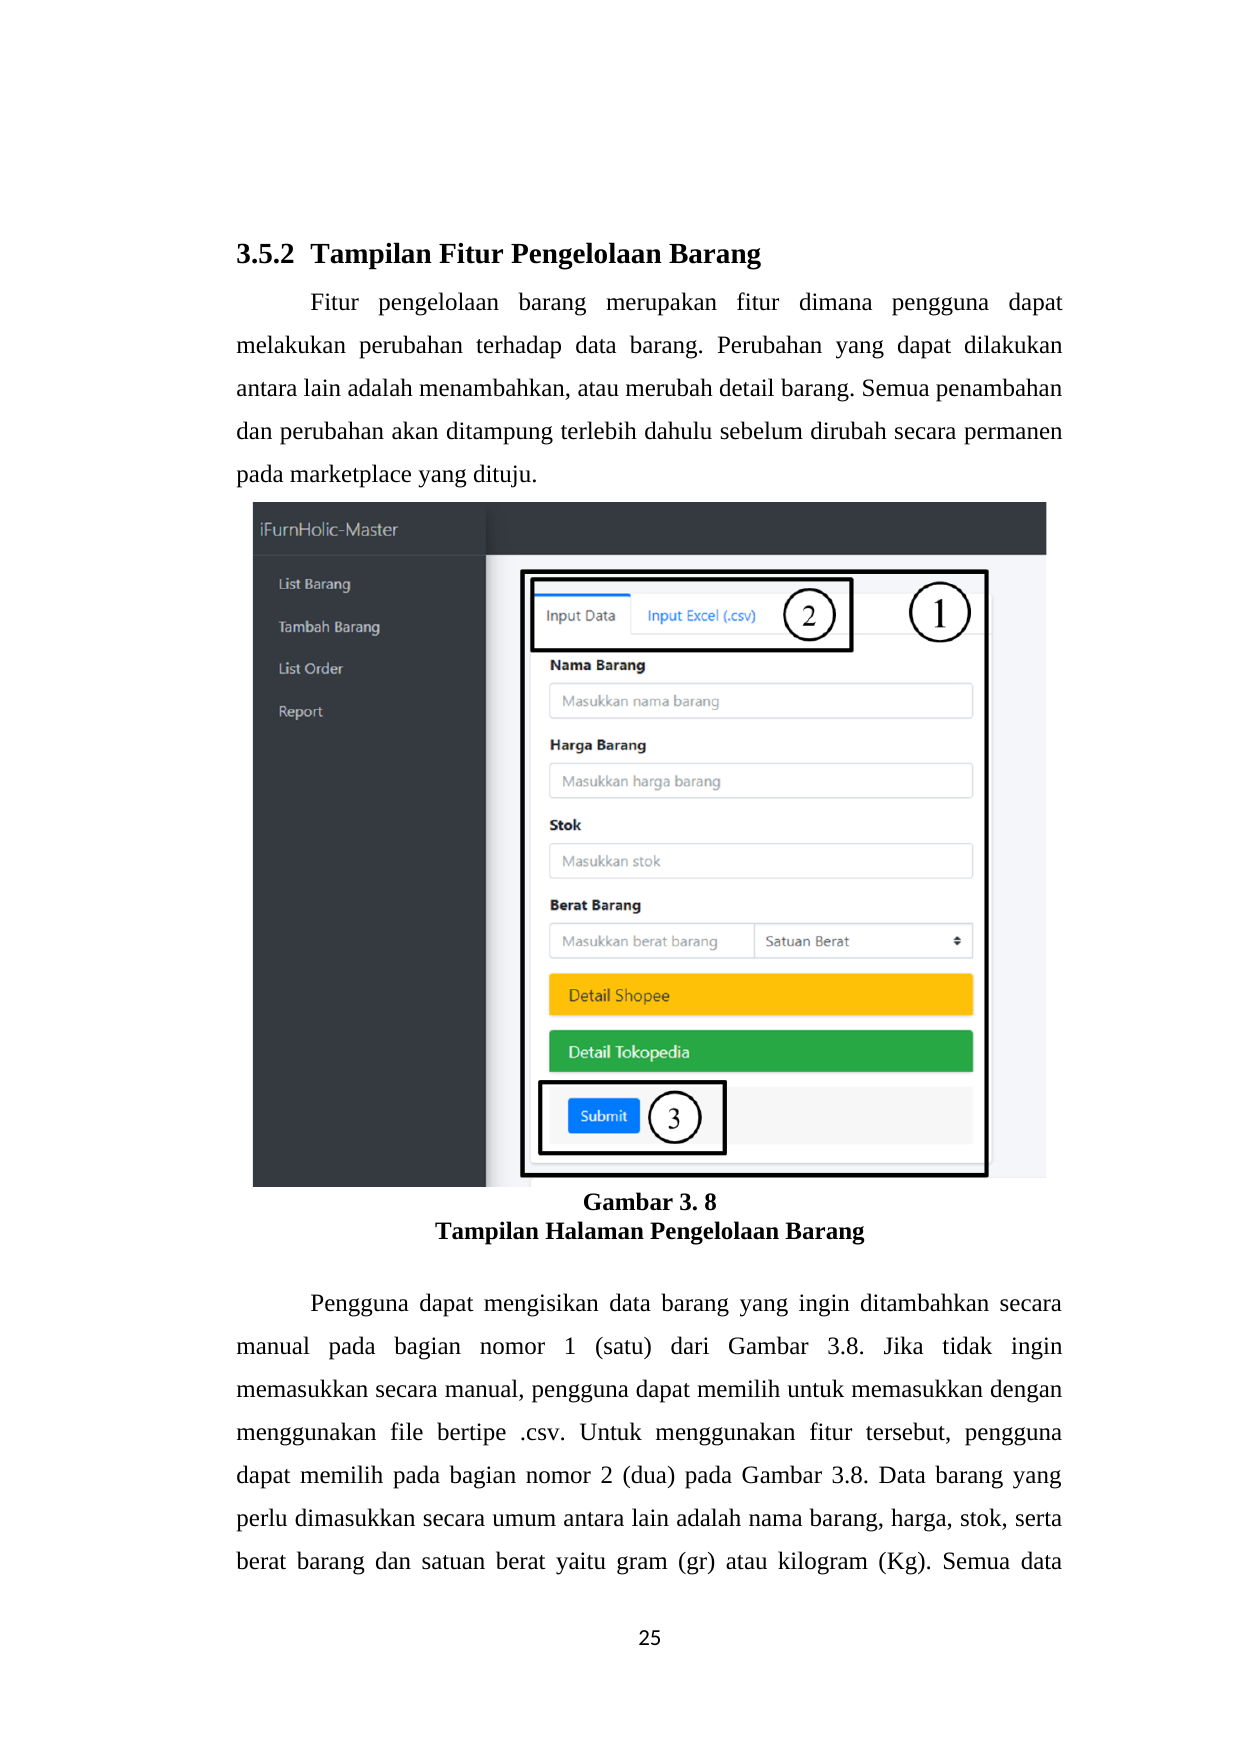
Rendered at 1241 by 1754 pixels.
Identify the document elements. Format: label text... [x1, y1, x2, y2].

list Fitur pengelolaan barang merupakan fitur dimana pengguna dapat melakukan perubahan terhadap data barang. Perubahan yang dapat dilakukan antara lain adalah menambahkan, atau merubah detail barang. Semua penambahan dan perubahan akan ditampung terlebih dahulu sebelum dirubah secara permanen pada marketplace yang dituju. [236, 287, 1063, 488]
text Tampilan Halaman Pengelolaan Barang [236, 1216, 1063, 1244]
text Gambar 3. 8 [236, 1187, 1063, 1216]
picture [252, 502, 1047, 1187]
list Tampilan Fitur Pengelolaan Barang [236, 236, 1063, 270]
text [236, 1288, 1063, 1575]
